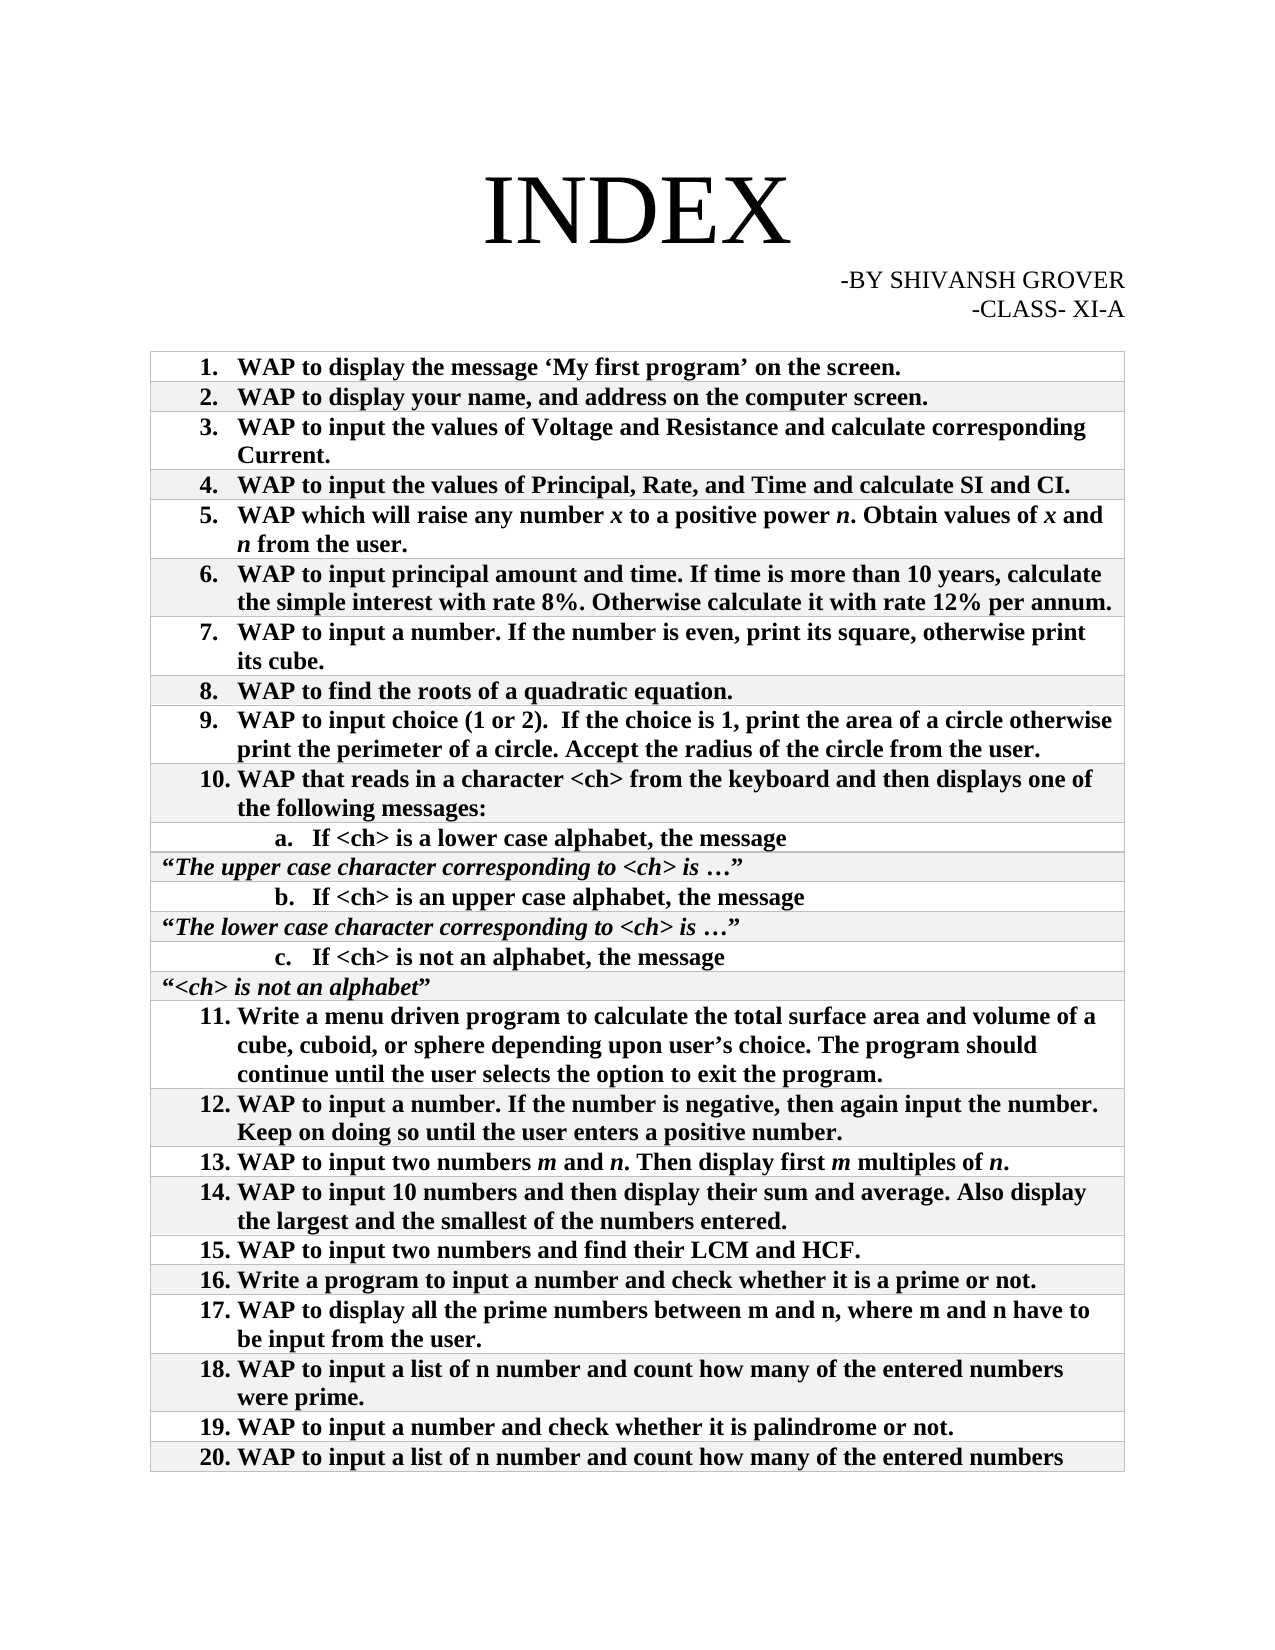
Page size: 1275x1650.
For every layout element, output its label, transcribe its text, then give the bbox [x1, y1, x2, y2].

table_cell WAP to input a list of n number and count how many of the entered numbers were prime. [151, 1354, 1124, 1411]
table_cell WAP to find the roots of a quadratic equation. [151, 676, 1124, 704]
table_header WAP to display the message ‘My first program’ on the screen. [151, 352, 1124, 381]
table_cell WAP to input two numbers and find their LCM and HCF. [151, 1236, 1124, 1264]
table_cell If <ch> is a lower case alphabet, the message [151, 823, 1124, 851]
table_cell WAP to input the values of Principal, Rate, and Time and calculate SI and CI. [151, 470, 1124, 499]
table_cell WAP that reads in a character <ch> from the keyboard and then displays one of the following messages: [151, 764, 1124, 822]
table_cell WAP to input a number. If the number is even, print its square, otherwise print its cube. [151, 617, 1124, 675]
table_cell WAP to input 10 numbers and then display their sum and average. Also display the largest and the smallest of the numbers entered. [151, 1177, 1124, 1234]
text INDEX [150, 150, 1125, 265]
table_cell WAP to input a number. If the number is negative, then again input the number. Keep on doing so until the user enters a positive number. [151, 1089, 1124, 1146]
table_cell If <ch> is not an alphabet, the message [151, 942, 1124, 971]
text -BY SHIVANSH GROVER [150, 265, 1125, 294]
table_cell WAP to display your name, and address on the computer screen. [151, 382, 1124, 411]
table_cell WAP to input two numbers m and n. Then display first m multiples of n. [151, 1147, 1124, 1176]
table_cell Write a program to input a number and check whether it is a prime or not. [151, 1265, 1124, 1294]
table_cell WAP to input the values of Voltage and Resistance and calculate corresponding Current. [151, 412, 1124, 469]
table_cell WAP which will raise any number x to a positive power n. Obtain values of x and n from the user. [151, 500, 1124, 558]
table_cell Write a menu driven program to calculate the total surface area and volume of a cube, cuboid, or sphere depending upon user’s choice. The program should continue until the user selects the option to exit the program. [151, 1001, 1124, 1088]
table_cell WAP to input a number and check whether it is palindrome or not. [151, 1412, 1124, 1441]
text -CLASS- XI-A [150, 294, 1125, 322]
table_cell WAP to input choice (1 or 2). If the choice is 1, print the area of a circle otherwise print the perimeter of a circle. Accept the radius of the circle from the user. [151, 706, 1124, 763]
table_cell WAP to display all the prime numbers between m and n, where m and n have to be input from the user. [151, 1295, 1124, 1353]
table_cell WAP to input principal amount and time. If time is more than 10 years, calculate the simple interest with rate 8%. Otherwise calculate it with rate 12% per annum. [151, 559, 1124, 616]
table_cell “The lower case character corresponding to <ch> is …” [151, 912, 1124, 941]
table_cell “The upper case character corresponding to <ch> is …” [151, 853, 1124, 881]
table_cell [151, 1442, 1124, 1471]
table_cell If <ch> is an upper case alphabet, the message [151, 882, 1124, 911]
table_cell “<ch> is not an alphabet” [151, 972, 1124, 1000]
